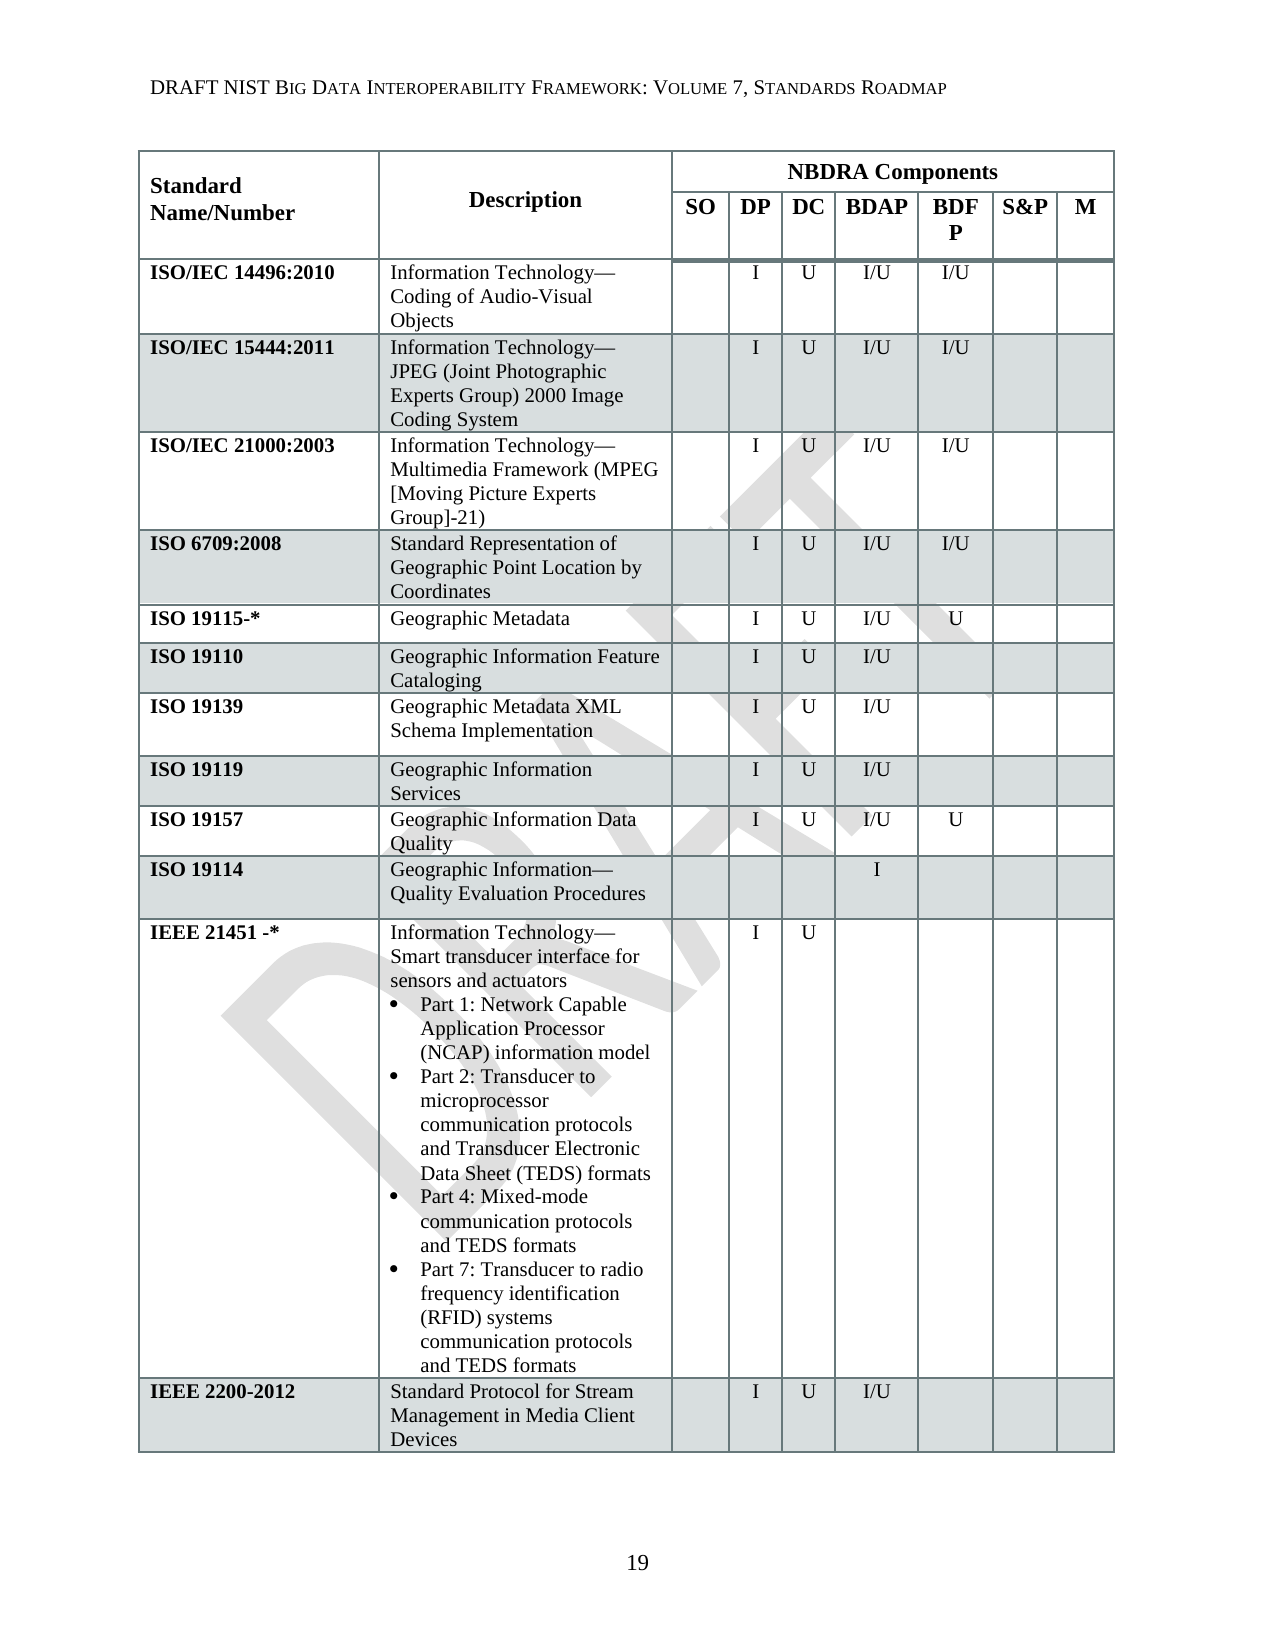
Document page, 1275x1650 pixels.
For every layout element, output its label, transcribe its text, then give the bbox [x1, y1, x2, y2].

table_cell ISO 19119 [140, 757, 378, 805]
table_cell [919, 1379, 992, 1451]
table_cell [673, 644, 728, 692]
table_cell Geographic Information Feature Cataloging [380, 644, 671, 692]
table_cell I/U [919, 335, 992, 431]
table_cell Standard Protocol for Stream Management in Media Client Devices [380, 1379, 671, 1451]
table_cell [673, 335, 728, 431]
table_cell [1058, 644, 1113, 692]
table_cell [994, 694, 1056, 755]
table_cell [1058, 807, 1113, 855]
table_cell [783, 857, 834, 918]
table_cell Standard Representation of Geographic Point Location by Coordinates [380, 531, 671, 603]
table_cell I [730, 694, 781, 755]
table_cell [919, 694, 992, 755]
table_cell IEEE 21451 -* [140, 920, 378, 1377]
table_cell DP [730, 193, 781, 258]
table_cell [919, 857, 992, 918]
table_cell Geographic Information—Quality Evaluation Procedures [380, 857, 671, 918]
table_cell I/U [919, 531, 992, 603]
table_cell Geographic Information Services [380, 757, 671, 805]
table_cell [994, 920, 1056, 1377]
table_cell I/U [836, 433, 917, 529]
table_cell IEEE 2200-2012 [140, 1379, 378, 1451]
table_cell [994, 807, 1056, 855]
table_cell [919, 920, 992, 1377]
table_cell I [730, 263, 781, 332]
table_cell [673, 694, 728, 755]
table_cell I [730, 644, 781, 692]
table_cell Geographic Metadata [380, 606, 671, 642]
table_cell ISO 6709:2008 [140, 531, 378, 603]
table_cell U [919, 807, 992, 855]
table_cell I/U [836, 335, 917, 431]
table_cell M [1058, 193, 1113, 258]
table_cell I [730, 531, 781, 603]
table_cell [1058, 857, 1113, 918]
table_cell U [919, 606, 992, 642]
table_cell [994, 1379, 1056, 1451]
table_cell ISO 19114 [140, 857, 378, 918]
table_cell Information Technology—Smart transducer interface for sensors and actuators Part 1: Network Capable Application Processor (NCAP) information model Part 2: Transducer to microprocessor communication protocols and Transducer Electronic Data Sheet (TEDS) formats Part 4: Mixed-mode communication protocols and TEDS formats Part 7: Transducer to radio frequency identification (RFID) systems communication protocols and TEDS formats [380, 920, 671, 1377]
table_cell [994, 335, 1056, 431]
table_cell ISO/IEC 14496:2010 [140, 260, 378, 332]
table_cell BDAP [836, 193, 917, 258]
table_cell [994, 531, 1056, 603]
table_cell [836, 920, 917, 1377]
table_cell [919, 644, 992, 692]
table_cell [994, 757, 1056, 805]
table_cell [730, 857, 781, 918]
table_cell [994, 433, 1056, 529]
table_cell U [783, 606, 834, 642]
table_cell [994, 644, 1056, 692]
table_cell U [783, 757, 834, 805]
table_cell [673, 920, 728, 1377]
table_cell [673, 263, 728, 332]
table_cell [1058, 606, 1113, 642]
table_header Standard Name/Number [140, 152, 378, 258]
table_cell ISO 19110 [140, 644, 378, 692]
table_cell DC [783, 193, 834, 258]
table_cell I [730, 606, 781, 642]
table_cell [994, 857, 1056, 918]
table_cell [673, 606, 728, 642]
table_cell [1058, 531, 1113, 603]
table_cell I/U [919, 433, 992, 529]
table_cell [994, 263, 1056, 332]
table_cell Geographic Metadata XML Schema Implementation [380, 694, 671, 755]
table_cell [673, 531, 728, 603]
table_cell I/U [836, 606, 917, 642]
table_cell ISO 19115-* [140, 606, 378, 642]
table_cell [673, 807, 728, 855]
table_cell I/U [836, 644, 917, 692]
table_cell Information Technology—Multimedia Framework (MPEG [Moving Picture Experts Group]-21) [380, 433, 671, 529]
table_cell Geographic Information Data Quality [380, 807, 671, 855]
table_cell I [730, 335, 781, 431]
table_cell ISO 19157 [140, 807, 378, 855]
table_cell U [783, 1379, 834, 1451]
table_cell U [783, 807, 834, 855]
table_header NBDRA Components [673, 152, 1113, 191]
table_cell [1058, 263, 1113, 332]
table_cell U [783, 531, 834, 603]
table_cell [1058, 1379, 1113, 1451]
table_cell Information Technology—Coding of Audio-Visual Objects [380, 260, 671, 332]
table_cell [1058, 757, 1113, 805]
table_cell I [730, 807, 781, 855]
table_cell SO [673, 193, 728, 258]
table_cell I/U [836, 757, 917, 805]
table_cell I/U [836, 531, 917, 603]
table_cell I/U [836, 1379, 917, 1451]
table_cell [994, 606, 1056, 642]
table_cell I [730, 1379, 781, 1451]
table_cell U [783, 335, 834, 431]
table_cell U [783, 920, 834, 1377]
table_cell I [730, 920, 781, 1377]
table_cell I [730, 433, 781, 529]
table_cell I/U [836, 694, 917, 755]
table_cell ISO/IEC 15444:2011 [140, 335, 378, 431]
table_cell [673, 1379, 728, 1451]
table_cell U [783, 644, 834, 692]
table_cell [1058, 694, 1113, 755]
table_cell [1058, 433, 1113, 529]
table_cell U [783, 263, 834, 332]
table_cell Information Technology—JPEG (Joint Photographic Experts Group) 2000 Image Coding System [380, 335, 671, 431]
table_cell U [783, 433, 834, 529]
table_cell BDFP [919, 193, 992, 258]
table_cell I/U [836, 263, 917, 332]
table_cell [673, 757, 728, 805]
table_cell ISO/IEC 21000:2003 [140, 433, 378, 529]
table_cell [673, 857, 728, 918]
table_cell I/U [836, 807, 917, 855]
table_cell I/U [919, 263, 992, 332]
table_cell [673, 433, 728, 529]
table_cell [1058, 920, 1113, 1377]
table_cell I [730, 757, 781, 805]
table_header Description [380, 152, 671, 258]
table_cell U [783, 694, 834, 755]
table_cell S&P [994, 193, 1056, 258]
table_cell ISO 19139 [140, 694, 378, 755]
table_cell [1058, 335, 1113, 431]
table_cell I [836, 857, 917, 918]
table_cell [919, 757, 992, 805]
